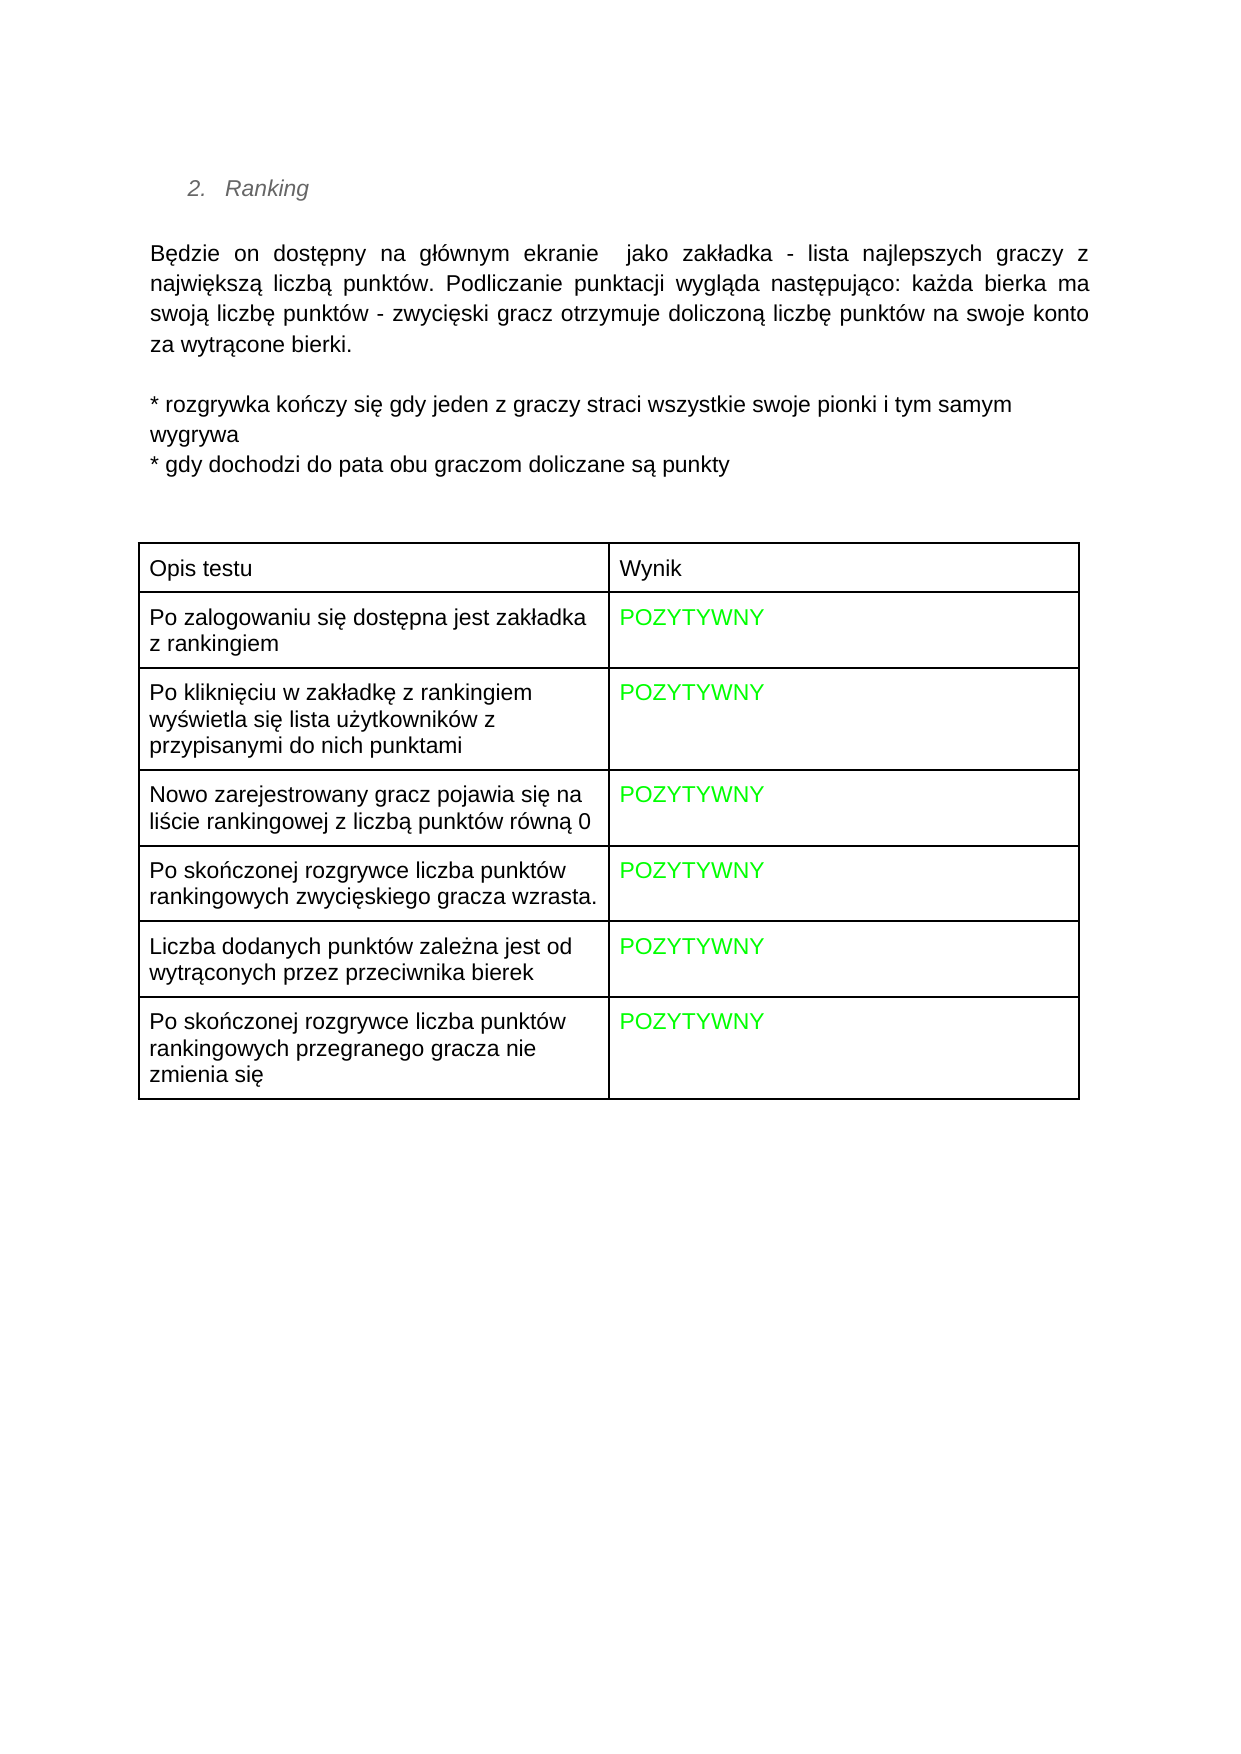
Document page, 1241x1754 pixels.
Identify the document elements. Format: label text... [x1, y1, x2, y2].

text * gdy dochodzi do pata obu graczom doliczane są punkty [150, 451, 1090, 478]
text Będzie on dostępny na głównym ekranie jako zakładka - lista najlepszych graczy z największą liczbą punktów. Podliczanie punktacji wygląda następująco: każda bierka ma swoją liczbę punktów - zwycięski gracz otrzymuje doliczoną liczbę punktów na swoje konto za wytrącone bierki. [150, 240, 1090, 357]
table_header Wynik [610, 544, 1078, 591]
table_cell Nowo zarejestrowany gracz pojawia się na liście rankingowej z liczbą punktów równą 0 [140, 771, 608, 844]
subtitle Ranking [187, 175, 1090, 201]
table_cell Po zalogowaniu się dostępna jest zakładka z rankingiem [140, 593, 608, 667]
table_header Opis testu [140, 544, 608, 591]
table_cell POZYTYWNY [610, 593, 1078, 667]
table_cell Po skończonej rozgrywce liczba punktów rankingowych przegranego gracza nie zmienia się [140, 998, 608, 1098]
table_cell Liczba dodanych punktów zależna jest od wytrąconych przez przeciwnika bierek [140, 922, 608, 996]
table_cell Po kliknięciu w zakładkę z rankingiem wyświetla się lista użytkowników z przypisanymi do nich punktami [140, 669, 608, 769]
table_cell POZYTYWNY [610, 669, 1078, 769]
table_cell POZYTYWNY [610, 771, 1078, 844]
table_cell POZYTYWNY [610, 922, 1078, 996]
table_cell POZYTYWNY [610, 847, 1078, 920]
table_cell Po skończonej rozgrywce liczba punktów rankingowych zwycięskiego gracza wzrasta. [140, 847, 608, 920]
text * rozgrywka kończy się gdy jeden z graczy straci wszystkie swoje pionki i tym samym wygrywa [150, 391, 1090, 447]
table_cell POZYTYWNY [610, 998, 1078, 1098]
